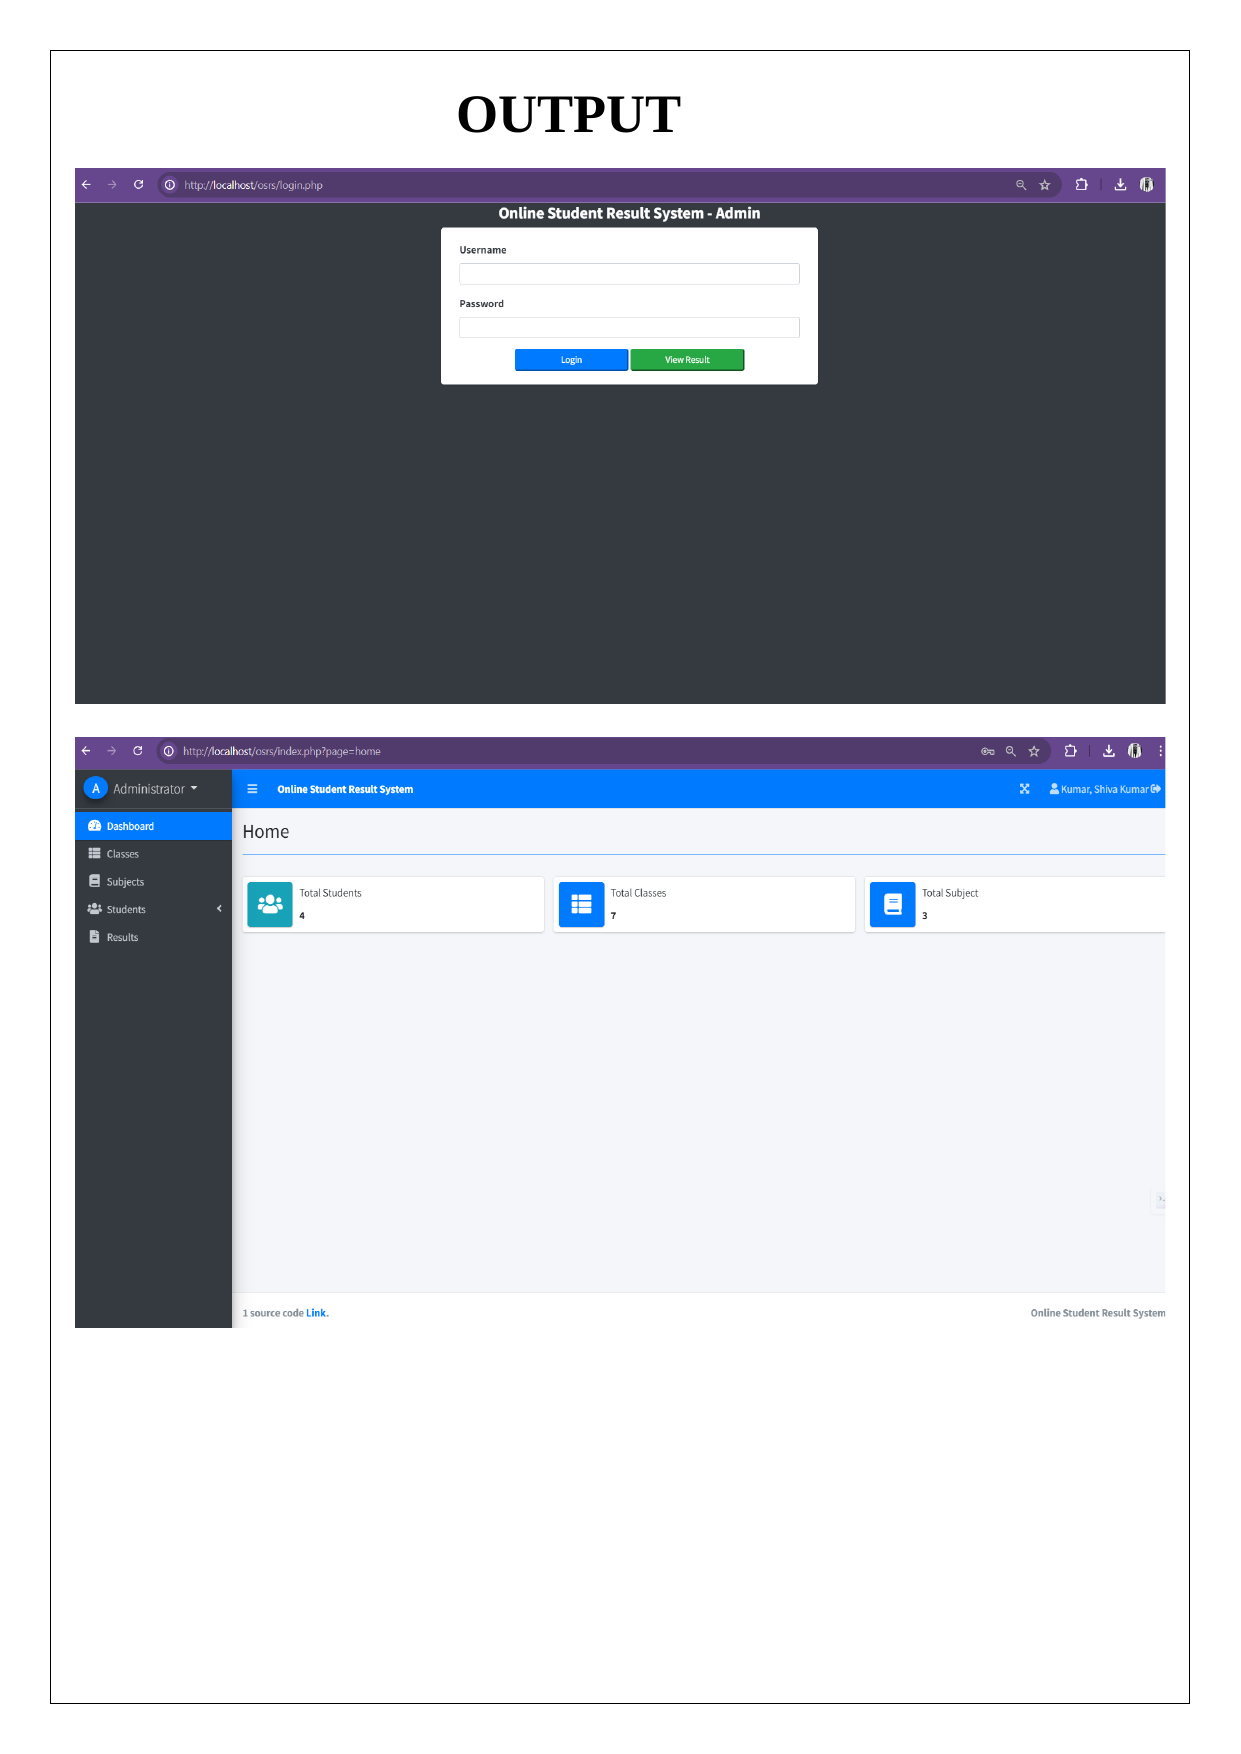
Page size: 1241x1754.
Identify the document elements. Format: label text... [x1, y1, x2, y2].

picture [75, 168, 1166, 704]
picture [75, 737, 1166, 1328]
subtitle OUTPUT [77, 82, 1165, 144]
